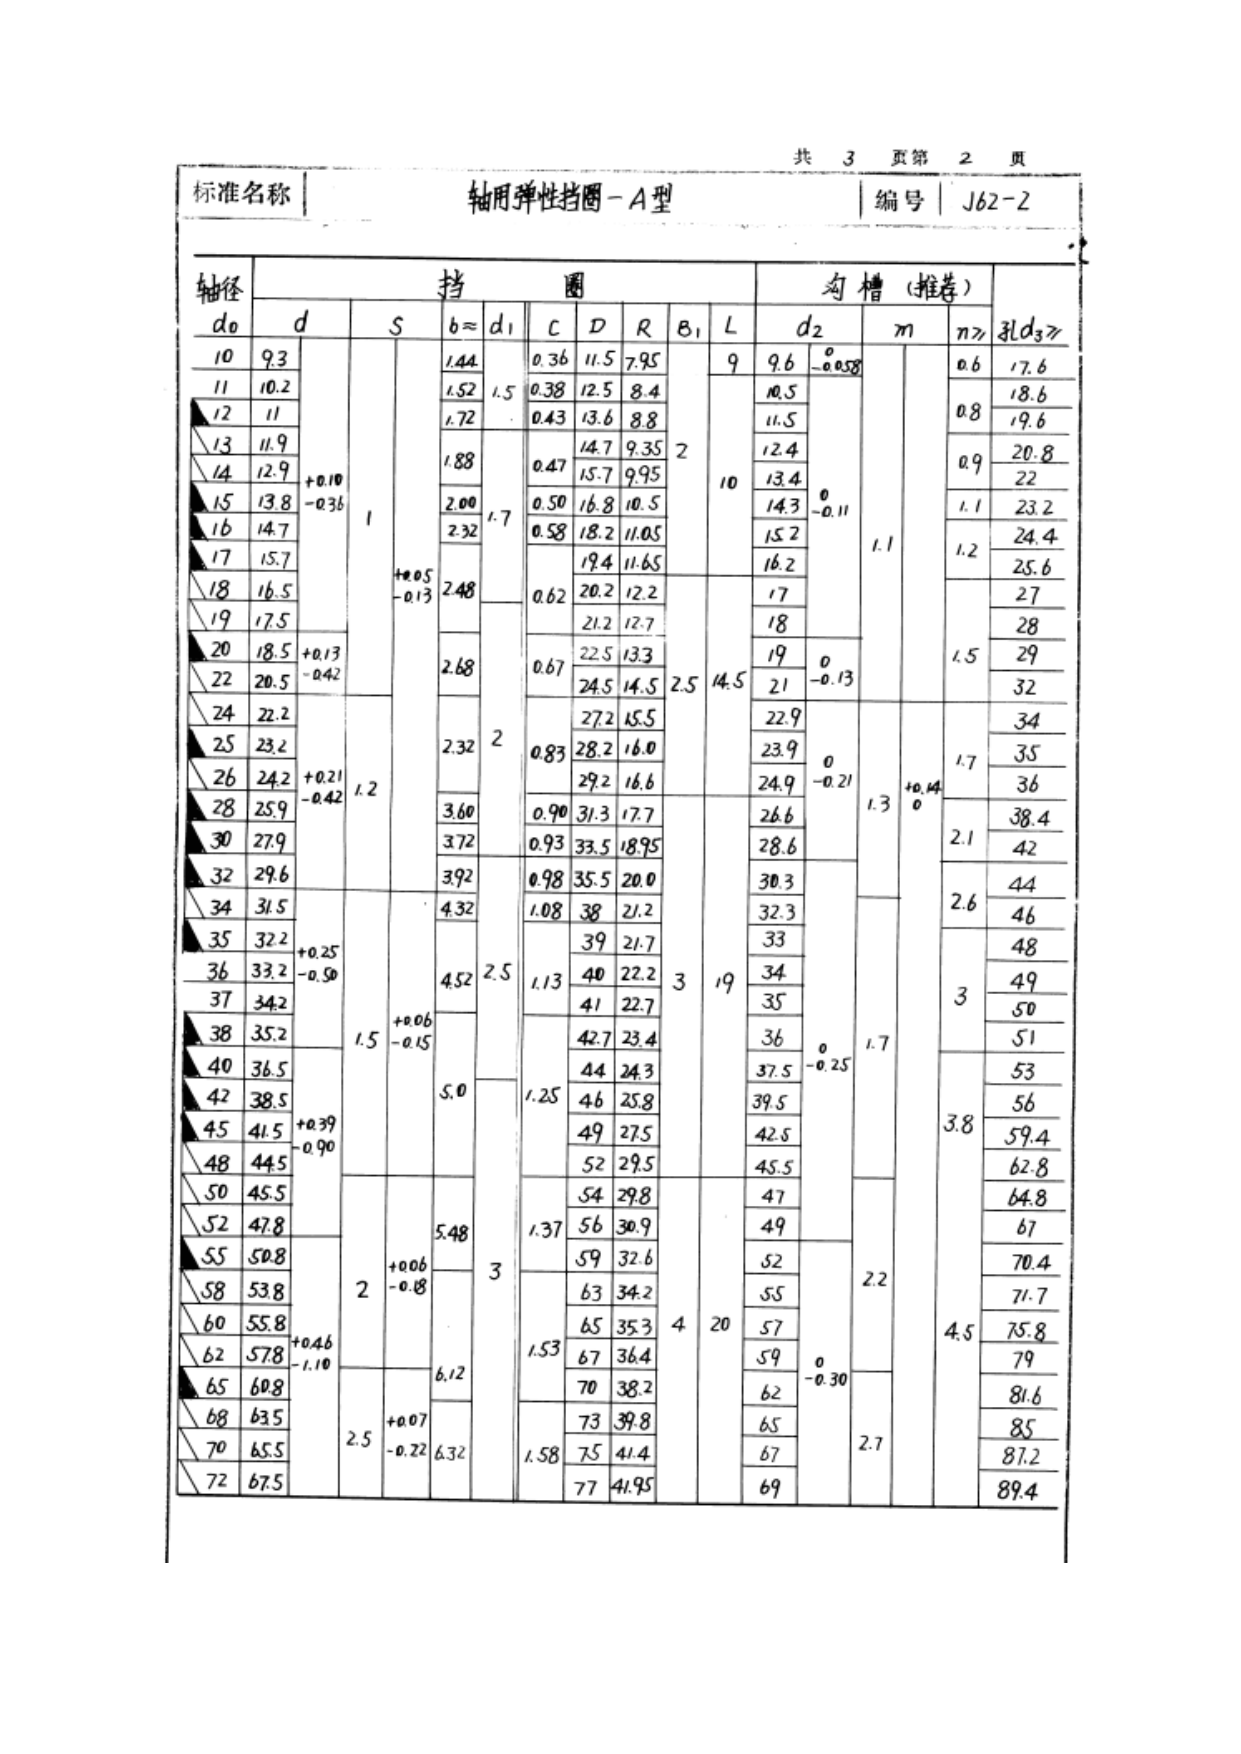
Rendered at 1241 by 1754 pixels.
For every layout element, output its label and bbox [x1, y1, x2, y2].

picture [149, 145, 1091, 1563]
